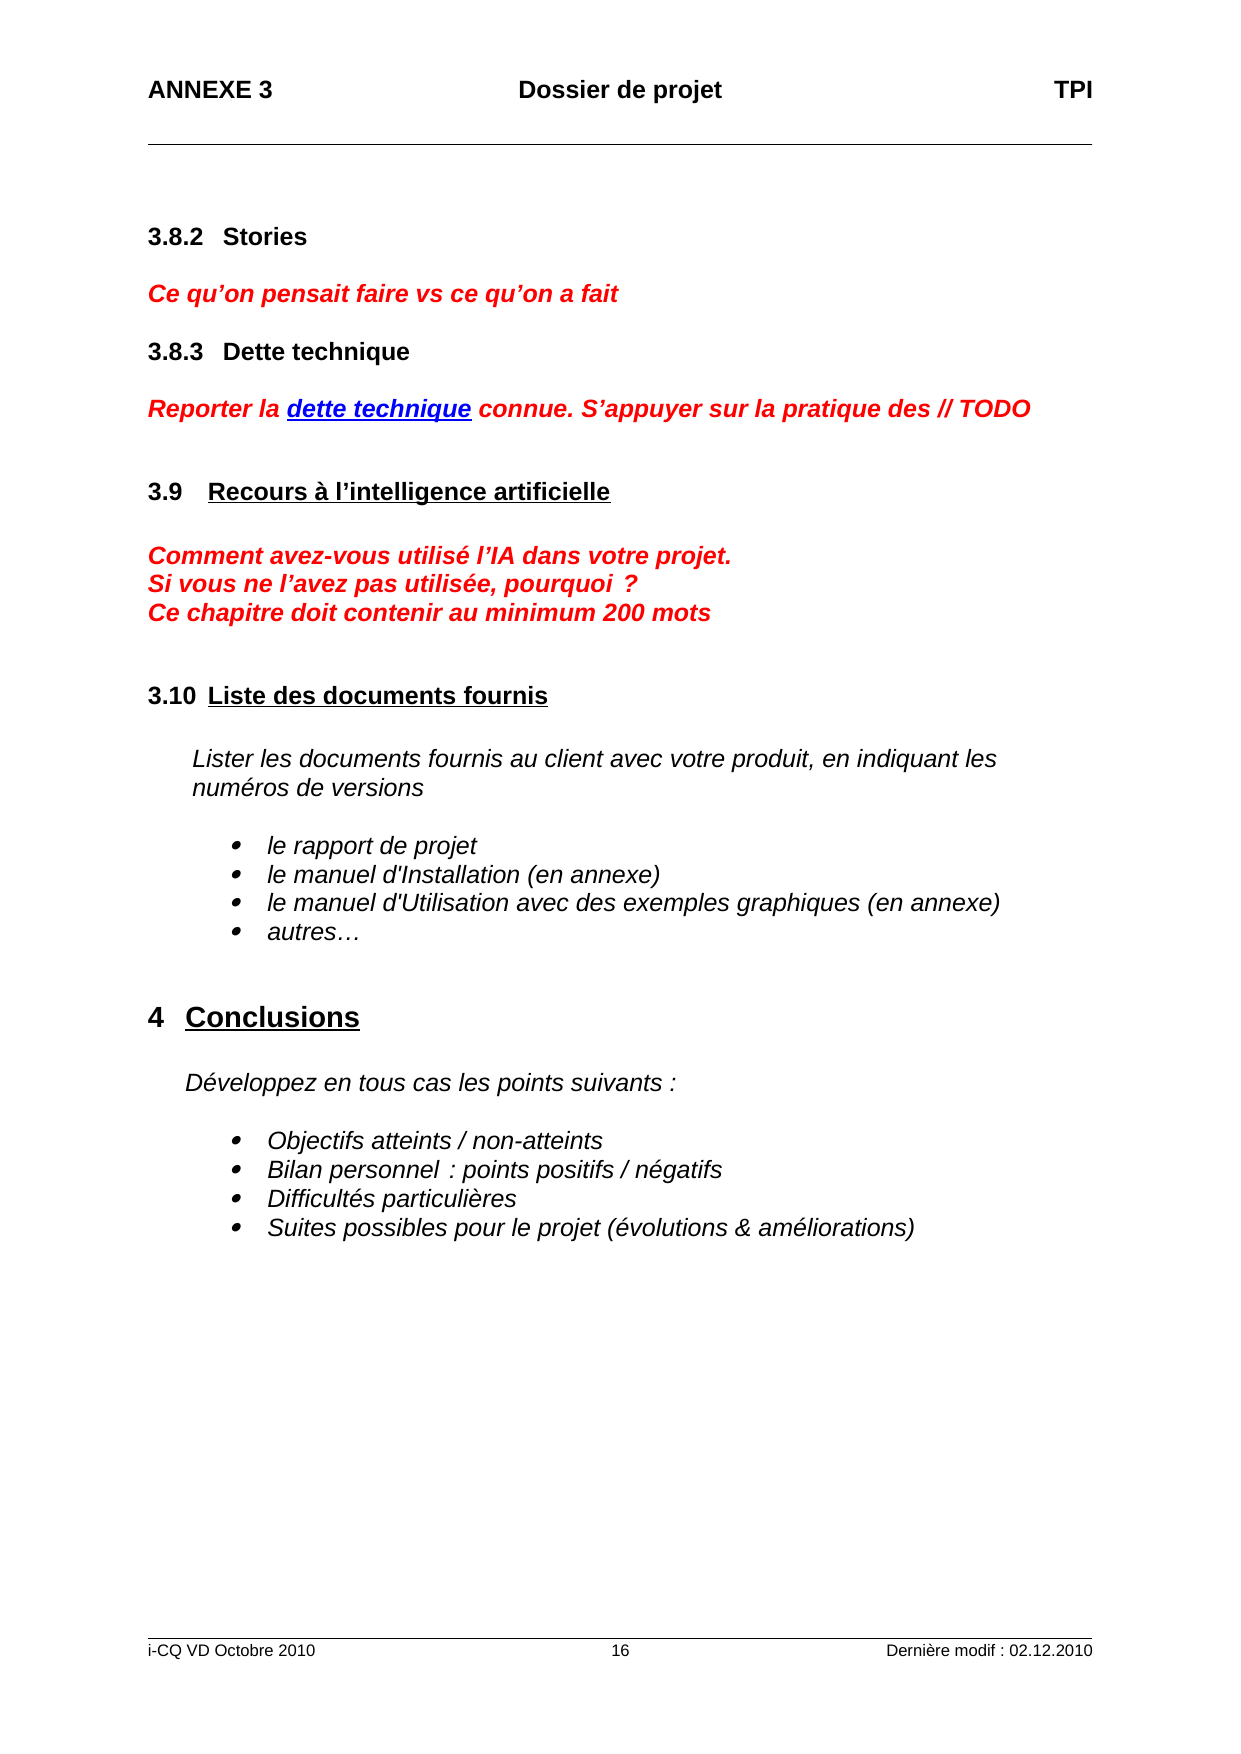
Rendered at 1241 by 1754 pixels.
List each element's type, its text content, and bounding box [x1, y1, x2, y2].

text Ce chapitre doit contenir au minimum 200 mots [148, 598, 1092, 627]
list autres… [229, 917, 1092, 946]
list Développez en tous cas les points suivants : [185, 1068, 1092, 1097]
subtitle Conclusions [148, 1000, 1092, 1033]
subtitle Dette technique [148, 337, 1092, 366]
text Comment avez-vous utilisé l’IA dans votre projet. [148, 541, 1092, 569]
text Lister les documents fournis au client avec votre produit, en indiquant les numéros de versions [192, 744, 1092, 802]
subtitle Recours à l’intelligence artificielle [148, 477, 1092, 506]
subtitle Liste des documents fournis [148, 681, 1092, 709]
list Difficultés particulières [229, 1184, 1092, 1212]
text Reporter la dette technique connue. S’appuyer sur la pratique des // TODO [148, 394, 1092, 423]
text Ce qu’on pensait faire vs ce qu’on a fait [148, 279, 1092, 308]
list Objectifs atteints / non-atteints [229, 1126, 1092, 1155]
list le manuel d'Utilisation avec des exemples graphiques (en annexe) [229, 888, 1092, 917]
text Si vous ne l’avez pas utilisée, pourquoi ? [148, 569, 1092, 598]
list le rapport de projet [229, 831, 1092, 859]
list Suites possibles pour le projet (évolutions & améliorations) [229, 1212, 1092, 1241]
list Bilan personnel : points positifs / négatifs [229, 1155, 1092, 1184]
subtitle Stories [148, 222, 1092, 251]
list le manuel d'Installation (en annexe) [229, 859, 1092, 888]
